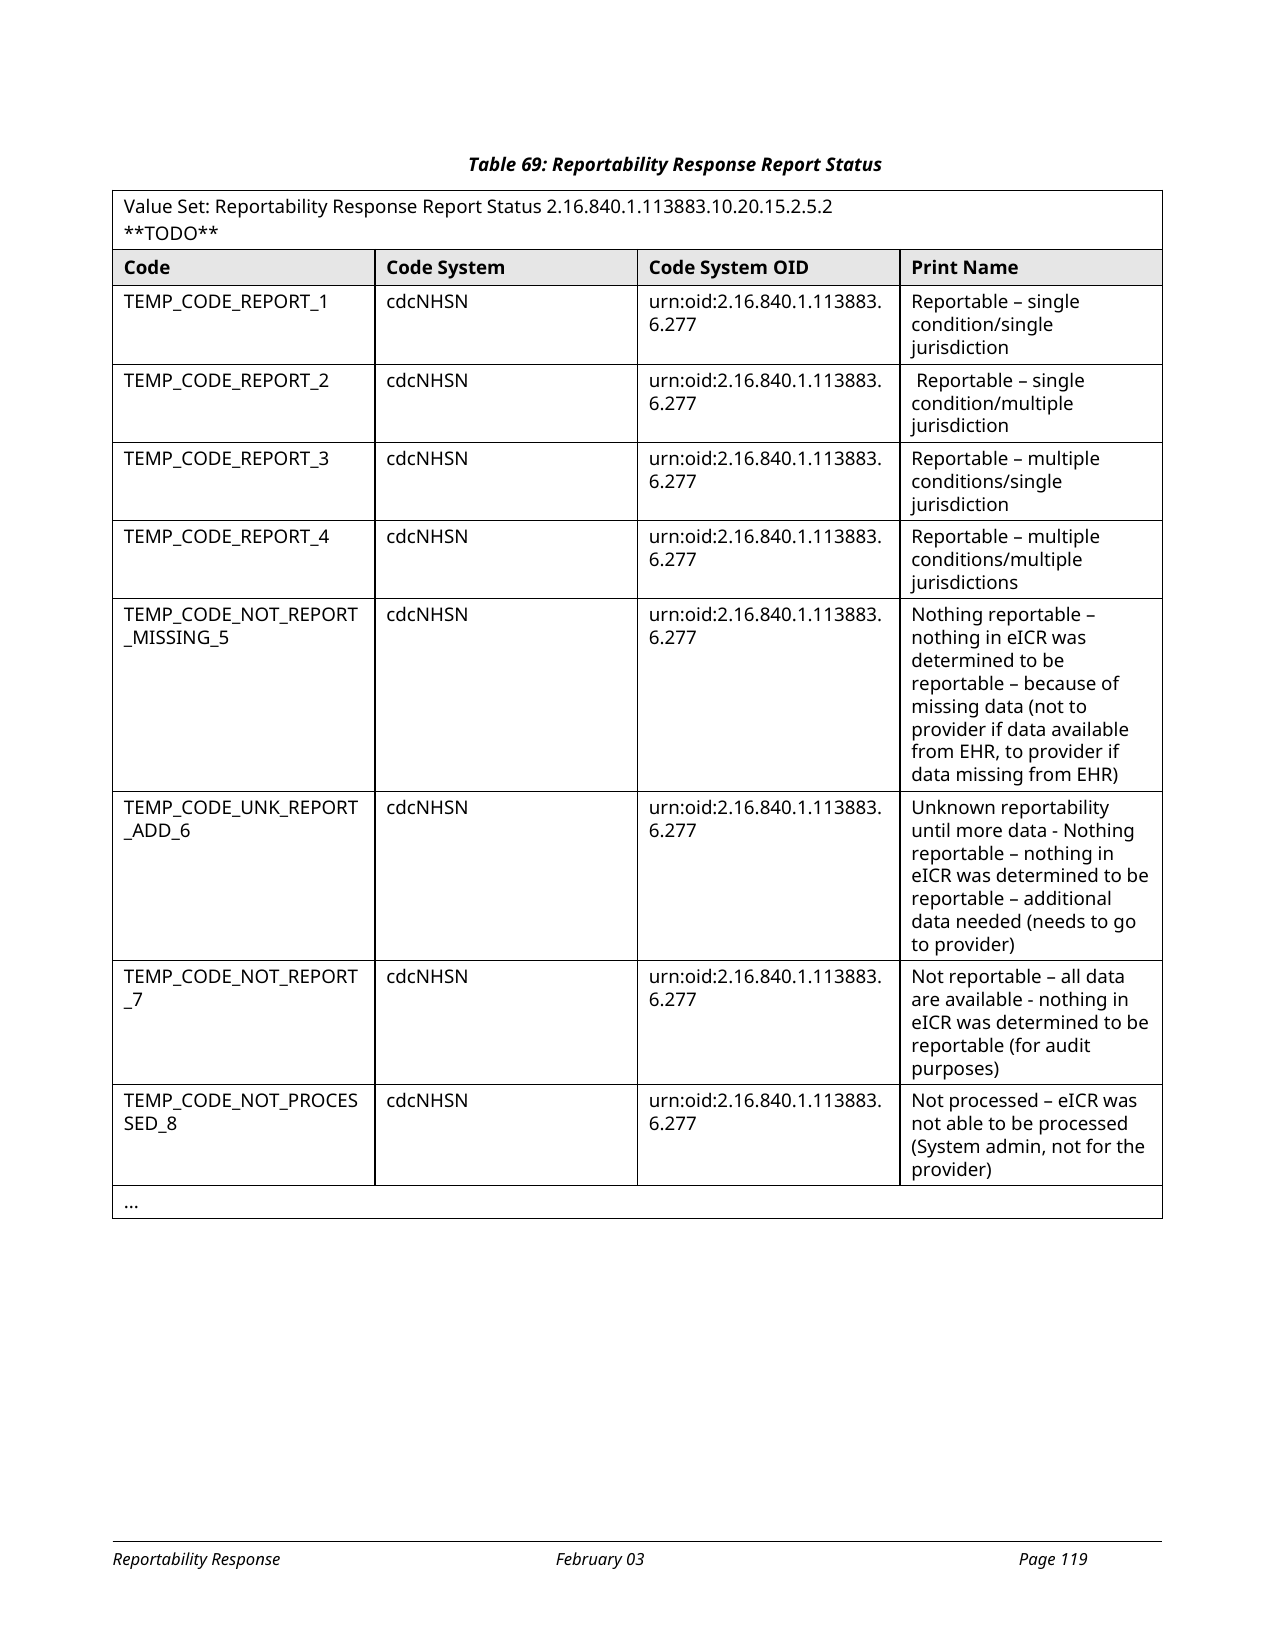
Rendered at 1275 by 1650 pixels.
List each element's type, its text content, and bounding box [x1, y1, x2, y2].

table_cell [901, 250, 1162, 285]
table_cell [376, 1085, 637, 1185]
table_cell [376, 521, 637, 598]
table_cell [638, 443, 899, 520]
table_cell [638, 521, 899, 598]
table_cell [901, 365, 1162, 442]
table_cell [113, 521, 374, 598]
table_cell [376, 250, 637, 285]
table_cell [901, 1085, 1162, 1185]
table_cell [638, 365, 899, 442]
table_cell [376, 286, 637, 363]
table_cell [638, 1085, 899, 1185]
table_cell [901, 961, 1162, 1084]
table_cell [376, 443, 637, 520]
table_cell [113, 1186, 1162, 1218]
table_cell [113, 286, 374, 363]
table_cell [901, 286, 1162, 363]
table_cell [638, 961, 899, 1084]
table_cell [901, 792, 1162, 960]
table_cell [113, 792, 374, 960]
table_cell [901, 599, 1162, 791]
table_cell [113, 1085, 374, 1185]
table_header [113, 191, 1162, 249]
text Table 69: Reportability Response Report Status [187, 150, 1162, 177]
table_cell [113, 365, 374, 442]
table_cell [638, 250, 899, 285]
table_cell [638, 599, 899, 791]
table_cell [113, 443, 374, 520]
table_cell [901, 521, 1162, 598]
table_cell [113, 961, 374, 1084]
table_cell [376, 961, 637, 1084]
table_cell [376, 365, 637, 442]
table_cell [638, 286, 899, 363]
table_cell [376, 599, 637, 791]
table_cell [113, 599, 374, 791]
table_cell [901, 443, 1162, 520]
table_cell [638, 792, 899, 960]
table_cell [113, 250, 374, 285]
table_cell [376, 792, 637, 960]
